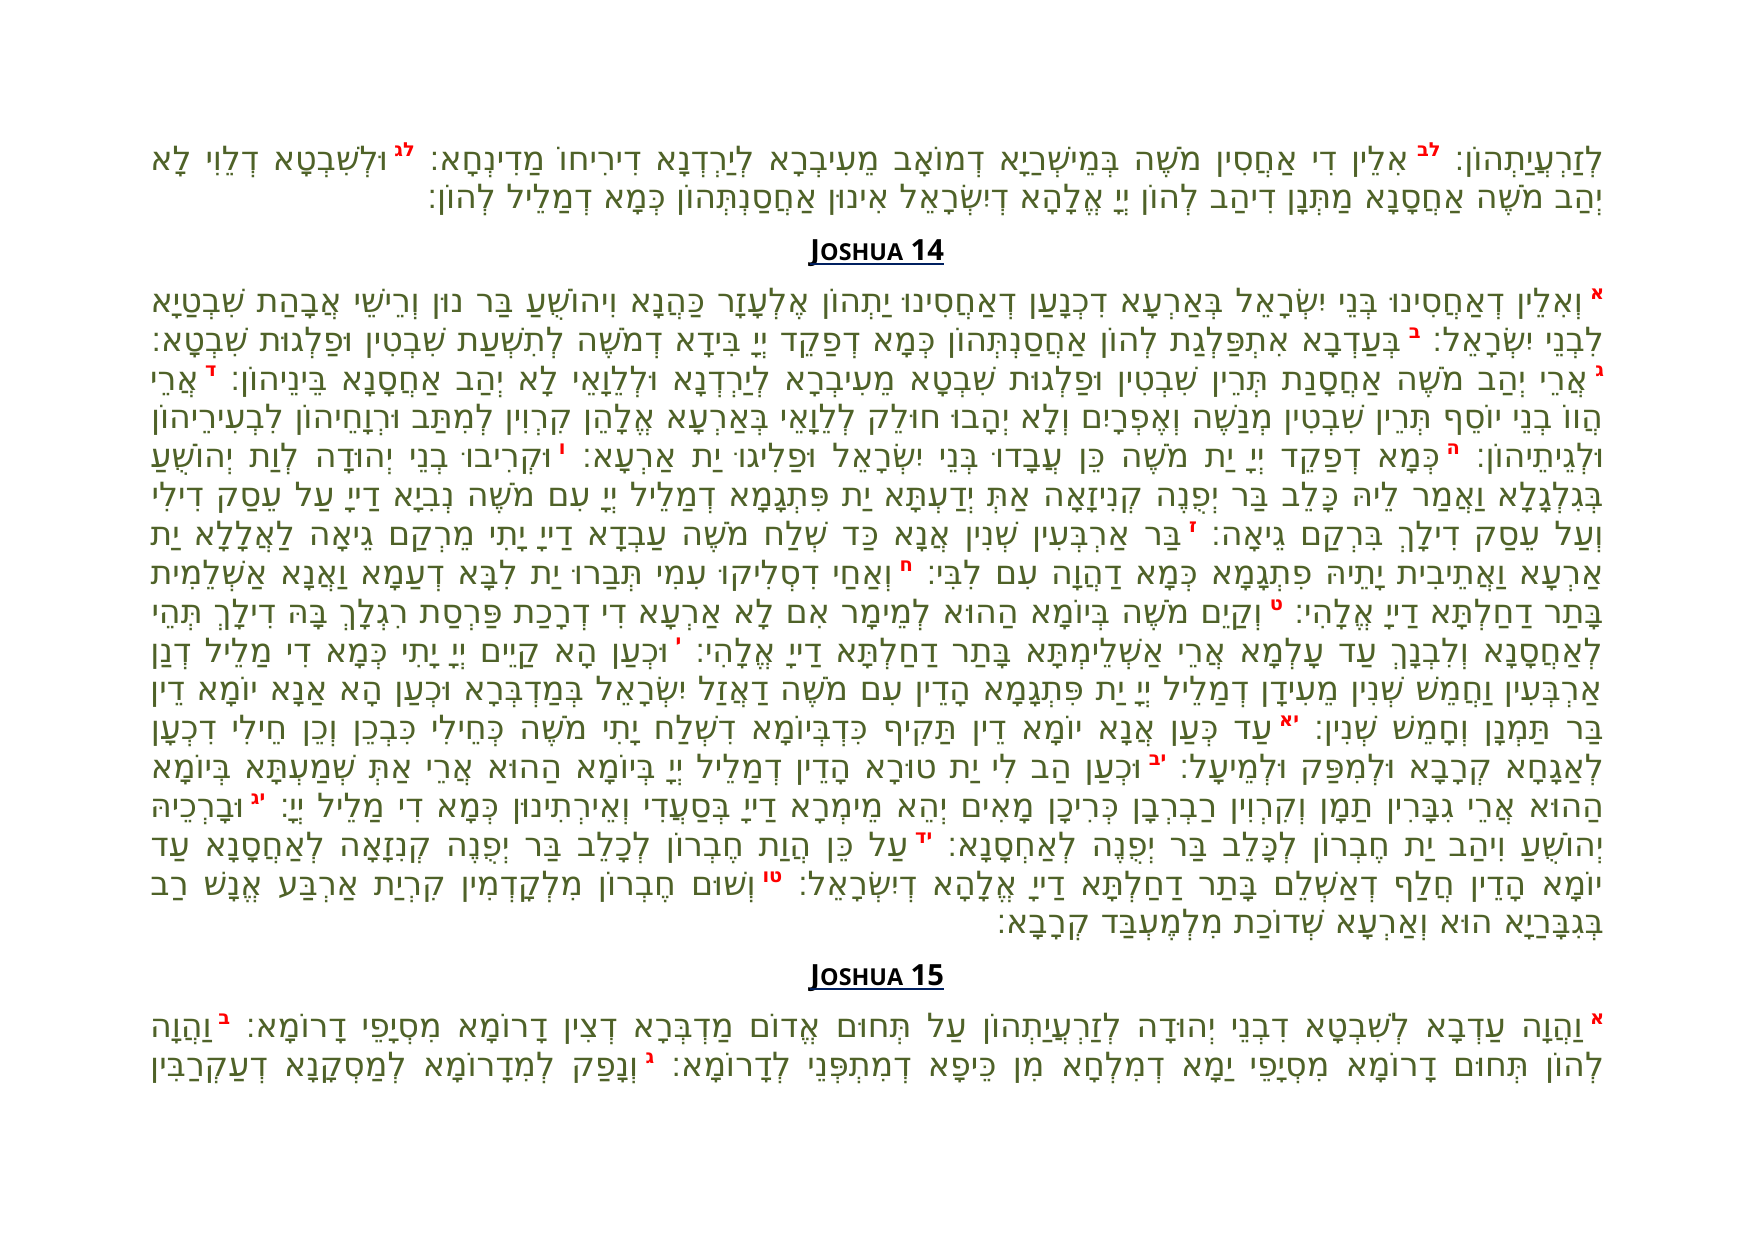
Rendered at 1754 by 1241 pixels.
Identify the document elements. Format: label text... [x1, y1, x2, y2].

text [150, 1007, 1604, 1084]
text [150, 139, 1604, 217]
text א וְאִלֵין דְאַחֲסִינוּ בְּנֵי יִשְׂרָאֵל בְּאַרְעָא דִכְנָעַן דְאַחֲסִינוּ יַתְהוֹן אֶלְעָזָר כַּהֲנָא וִיהוֹשֻׁעַ בַּר נוּן וְרֵישֵׁי אֲבָהַת שִׁבְטַיָא לִבְנֵי יִשְׂרָאֵל׃ ב בְּעַדְבָא אִתְפַּלְגַת לְהוֹן אַחֲסַנְתְּהוֹן כְּמָא דְפַקֵד יְיָ בִּידָא דְמֹשֶׁה לְתִשְׁעַת שִׁבְטִין וּפַלְגוּת שִׁבְטָא׃ ג אֲרֵי יְהַב מֹשֶׁה אַחֲסָנַת תְּרֵין שִׁבְטִין וּפַלְגוּת שִׁבְטָא מֵעִיבְרָא לְיַרְדְנָא וּלְלֵוָאֵי לָא יְהַב אַחֲסָנָא בֵּינֵיהוֹן׃ ד אֲרֵי הֲווֹ בְנֵי יוֹסֵף תְּרֵין שִׁבְטִין מְנַשֶׁה וְאֶפְרָיִם וְלָא יְהָבוּ חוּלֵק לְלֵוָאֵי בְּאַרְעָא אֱלָהֵן קִרְוִין לְמִתַּב וּרְוָחֵיהוֹן לִבְעִירֵיהוֹן וּלְגֵיתֵיהוֹן׃ ה כְּמָא דְפַקֵד יְיָ יַת מֹשֶׁה כֵּן עֲבָדוּ בְּנֵי יִשְׂרָאֵל וּפַלִיגוּ יַת אַרְעָא׃ ו וּקְרִיבוּ בְנֵי יְהוּדָה לְוַת יְהוֹשֻׁעַ בְּגִלְגָלָא וַאֲמַר לֵיהּ כָּלֵב בַּר יְפֻנֶה קְנִיזָאָה אַתְּ יְדַעְתָּא יַת פִּתְגָמָא דְמַלֵיל יְיָ עִם מֹשֶׁה נְבִיָא דַייָ עַל עֵסַק דִילִי וְעַל עֵסַק דִילָךְ בִּרְקַם גֵיאָה׃ ז בַּר אַרְבְּעִין שְׁנִין אֲנָא כַּד שְׁלַח מֹשֶׁה עַבְדָא דַייָ יָתִי מֵרְקַם גֵיאָה לַאֲלָלָא יַת אַרְעָא וַאֲתֵיבִית יָתֵיהּ פִתְגָמָא כְּמָא דַהֲוָה עִם לִבִּי׃ ח וְאַחַי דִסְלִיקוּ עִמִי תְּבַרוּ יַת לִבָּא דְעַמָא וַאֲנָא אַשְׁלֵמִית בָּתַר דַחַלְתָּא דַייָ אֱלָהִי׃ ט וְקַיֵם מֹשֶׁה בְּיוֹמָא הַהוּא לְמֵימָר אִם לָא אַרְעָא דִי דְרָכַת פַּרְסַת רִגְלָךְ בָּהּ דִילָךְ תְּהֵי לְאַחֲסָנָא וְלִבְנָךְ עַד עָלְמָא אֲרֵי אַשְׁלֵימְתָּא בָּתַר דַחַלְתָּא דַייָ אֱלָהִי׃ י וּכְעַן הָא קַיֵים יְיָ יָתִי כְּמָא דִי מַלֵיל דְנַן אַרְבְּעִין וַחֲמֵשׁ שְׁנִין מֵעִידָן דְמַלֵיל יְיָ יַת פִּתְגָמָא הָדֵין עִם מֹשֶׁה דַאֲזַל יִשְׂרָאֵל בְּמַדְבְּרָא וּכְעַן הָא אַנָא יוֹמָא דֵין בַּר תַּמְנָן וְחָמֵשׁ שְׁנִין׃ יא עַד כְּעַן אֲנָא יוֹמָא דֵין תַּקִיף כִּדְבְּיוֹמָא דִשְׁלַח יָתִי מֹשֶׁה כְּחֵילִי כִּבְכֵן וְכֵן חֵילִי דִכְעָן לְאַגָחָא קְרָבָא וּלְמִפַּק וּלְמֵיעָל׃ יב וּכְעַן הַב לִי יַת טוּרָא הָדֵין דְמַלֵיל יְיָ בְּיוֹמָא הַהוּא אֲרֵי אַתְּ שְׁמַעְתָּא בְּיוֹמָא הַהוּא אֲרֵי גִבָּרִין תַמָן וְקִרְוִין רַבְרְבָן כְּרִיכָן מָאִים יְהֵא מֵימְרָא דַייָ בְּסַעֲדִי וְאֵירְתִינוּן כְּמָא דִי מַלֵיל יְיָ׃ יג וּבָרְכֵיהּ יְהוֹשֻׁעַ וִיהַב יַת חֶבְרוֹן לְכָּלֵב בַּר יְפֻנֶה לְאַחְסָנָא׃ יד עַל כֵּן הֲוַת חֶבְרוֹן לְכָלֵב בַּר יְפֻנֶה קְנִזָאָה לְאַחֲסָנָא עַד יוֹמָא הָדֵין חֲלַף דְאַשְׁלֵם בָּתַר דַחַלְתָּא דַייָ אֱלָהָא דְיִשְׂרָאֵל׃ טו וְשׁוּם חֶבְרוֹן מִלְקָדְמִין קִרְיַת אַרְבַּע אֱנָשׁ רַב בְּגִבָּרַיָא הוּא וְאַרְעָא שְׁדוֹכַת מִלְמֶעְבַּד קְרָבָא׃ [150, 281, 1604, 942]
text Joshua 14 [150, 229, 1604, 269]
text Joshua 15 [150, 954, 1604, 994]
